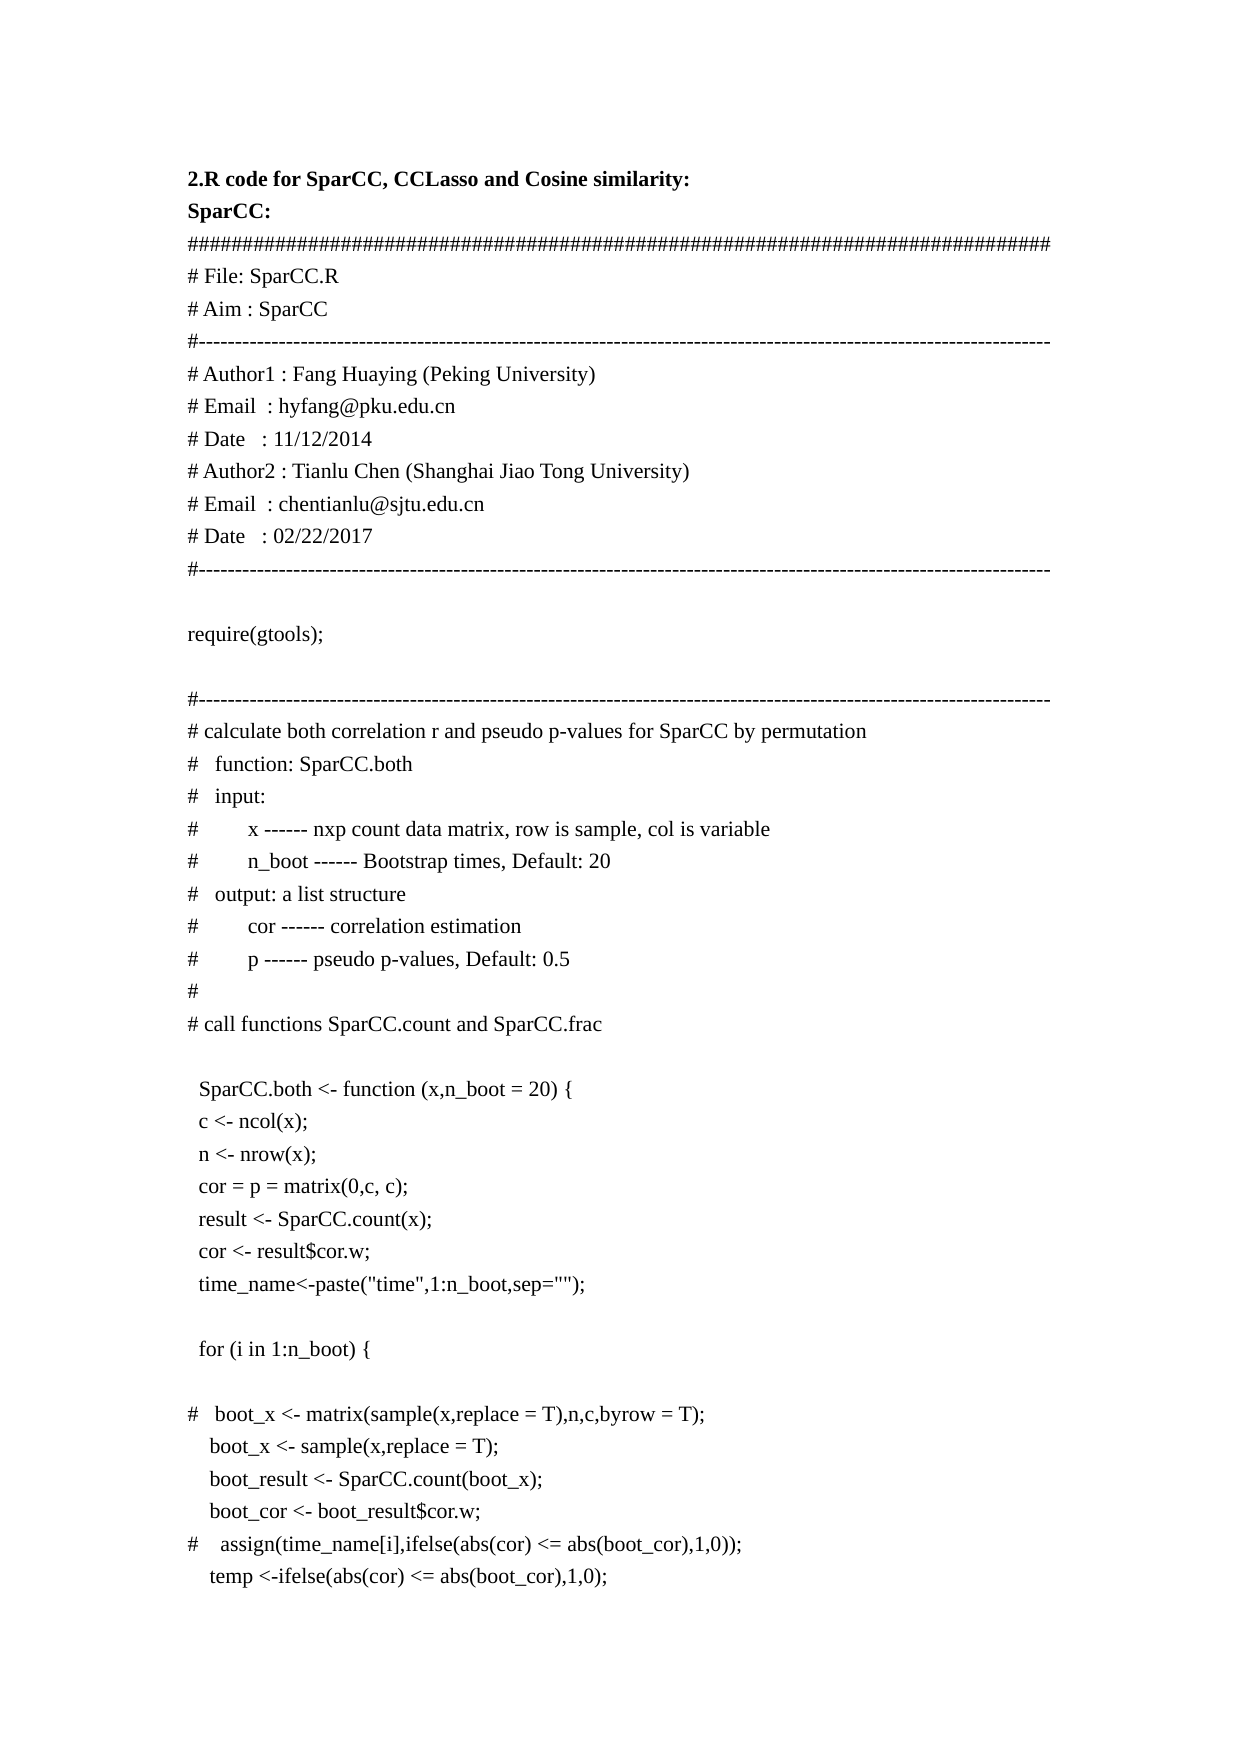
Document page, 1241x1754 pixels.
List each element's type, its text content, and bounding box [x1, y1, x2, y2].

text # Aim : SparCC [187, 292, 1053, 324]
text # Email : chentianlu@sjtu.edu.cn [187, 487, 1053, 519]
text # call functions SparCC.count and SparCC.frac [187, 1007, 1053, 1039]
text result <- SparCC.count(x); [187, 1202, 1053, 1234]
text # Date : 02/22/2017 [187, 519, 1053, 552]
text # function: SparCC.both [187, 747, 1053, 779]
text boot_result <- SparCC.count(boot_x); [187, 1462, 1053, 1494]
text # Date : 11/12/2014 [187, 422, 1053, 454]
text cor = p = matrix(0,c, c); [187, 1169, 1053, 1202]
text # Author2 : Tianlu Chen (Shanghai Jiao Tong University) [187, 454, 1053, 487]
text 2.R code for SparCC, CCLasso and Cosine similarity: [187, 162, 1053, 194]
text for (i in 1:n_boot) { [187, 1332, 1053, 1364]
text # Email : hyfang@pku.edu.cn [187, 389, 1053, 422]
text n <- nrow(x); [187, 1137, 1053, 1169]
text # input: [187, 779, 1053, 812]
text # File: SparCC.R [187, 259, 1053, 292]
text require(gtools); [187, 617, 1053, 649]
text boot_x <- sample(x,replace = T); [187, 1429, 1053, 1462]
text time_name<-paste("time",1:n_boot,sep=""); [187, 1267, 1053, 1299]
text SparCC: [187, 194, 1053, 227]
text c <- ncol(x); [187, 1104, 1053, 1137]
text # output: a list structure [187, 877, 1053, 909]
text cor <- result$cor.w; [187, 1234, 1053, 1267]
text # boot_x <- matrix(sample(x,replace = T),n,c,byrow = T); [187, 1397, 1053, 1429]
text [187, 227, 1053, 259]
text #--------------------------------------------------------------------------------------------------------------------- [187, 324, 1053, 357]
text temp <-ifelse(abs(cor) <= abs(boot_cor),1,0); [187, 1559, 1053, 1592]
text #--------------------------------------------------------------------------------------------------------------------- [187, 682, 1053, 714]
text # x ------ nxp count data matrix, row is sample, col is variable [187, 812, 1053, 844]
text SparCC.both <- function (x,n_boot = 20) { [187, 1072, 1053, 1104]
text # n_boot ------ Bootstrap times, Default: 20 [187, 844, 1053, 877]
text #--------------------------------------------------------------------------------------------------------------------- [187, 552, 1053, 584]
text # p ------ pseudo p-values, Default: 0.5 [187, 942, 1053, 974]
text boot_cor <- boot_result$cor.w; [187, 1494, 1053, 1527]
text # calculate both correlation r and pseudo p-values for SparCC by permutation [187, 714, 1053, 747]
text # Author1 : Fang Huaying (Peking University) [187, 357, 1053, 389]
text # [187, 974, 1053, 1007]
text # assign(time_name[i],ifelse(abs(cor) <= abs(boot_cor),1,0)); [187, 1527, 1053, 1559]
text # cor ------ correlation estimation [187, 909, 1053, 942]
